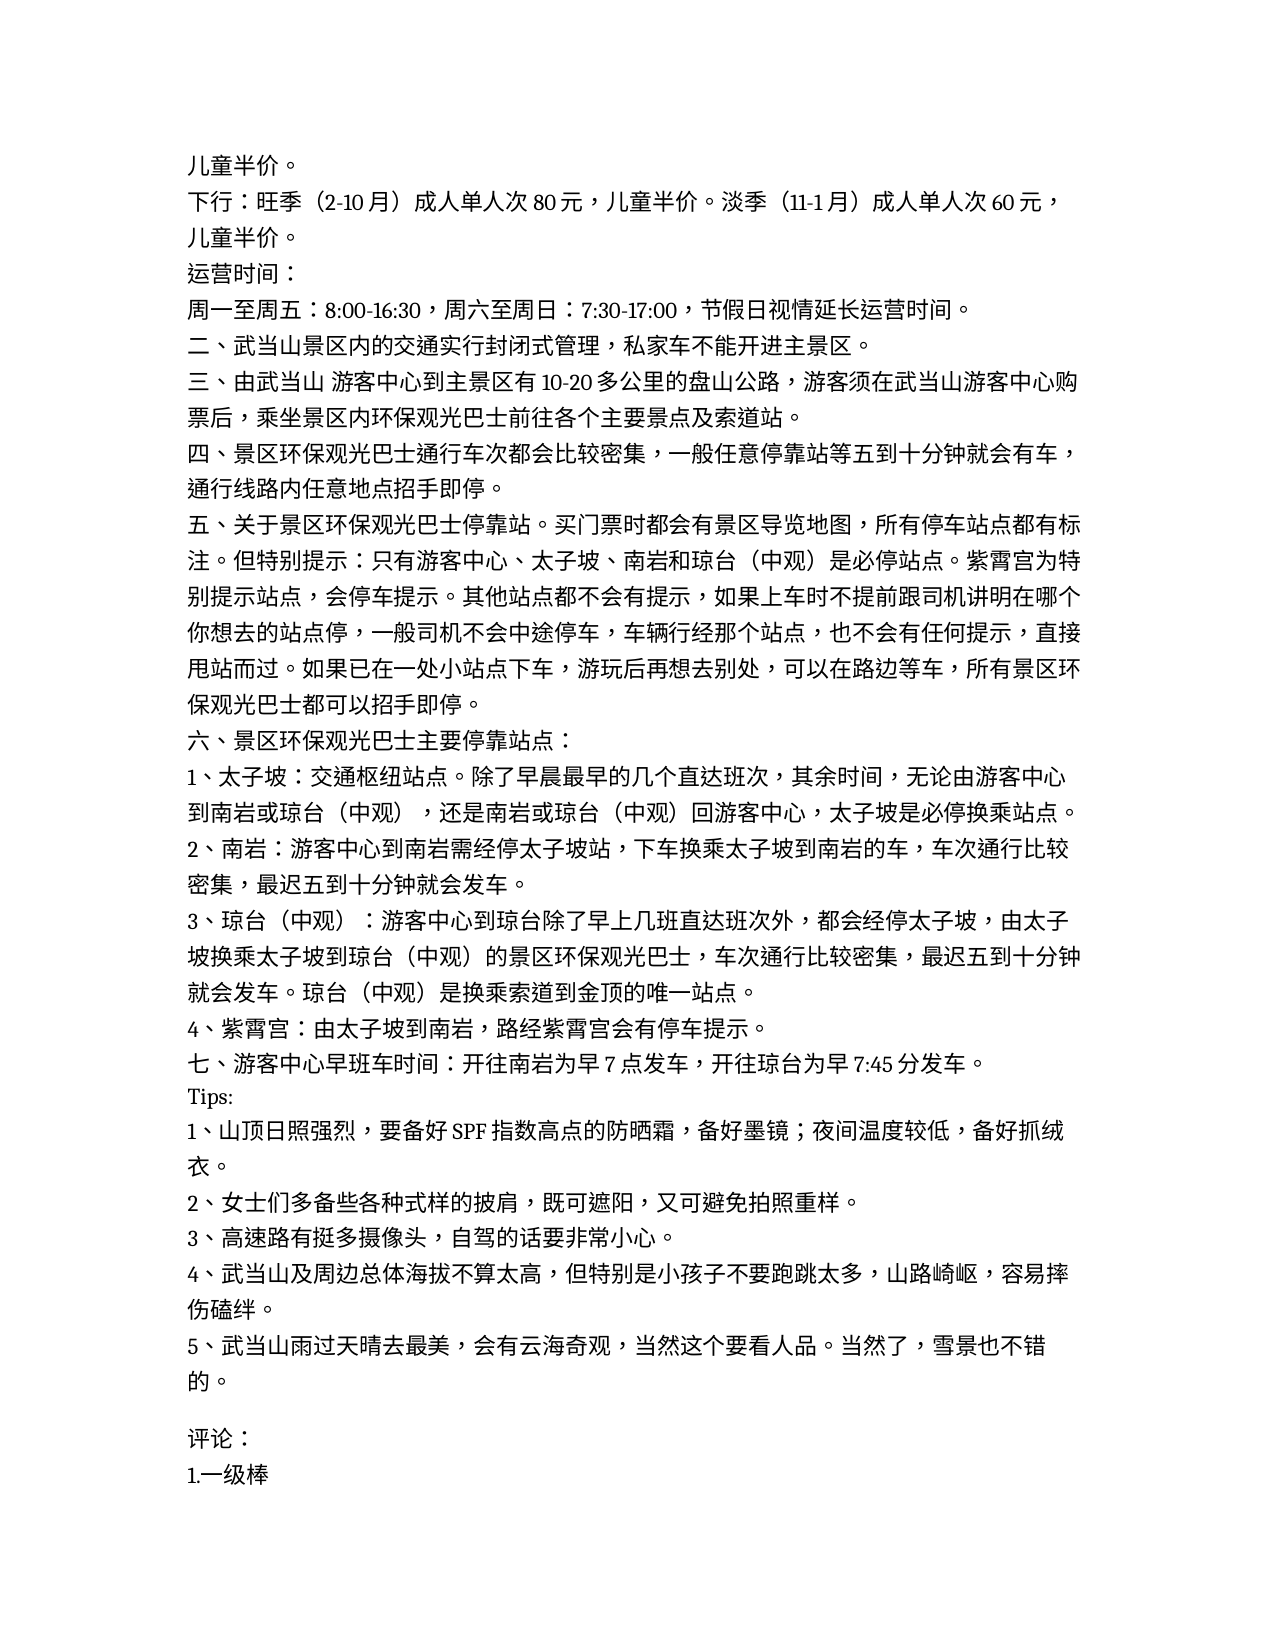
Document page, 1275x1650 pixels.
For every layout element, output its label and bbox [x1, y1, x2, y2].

text [187, 1423, 1087, 1490]
text [187, 150, 1087, 1397]
